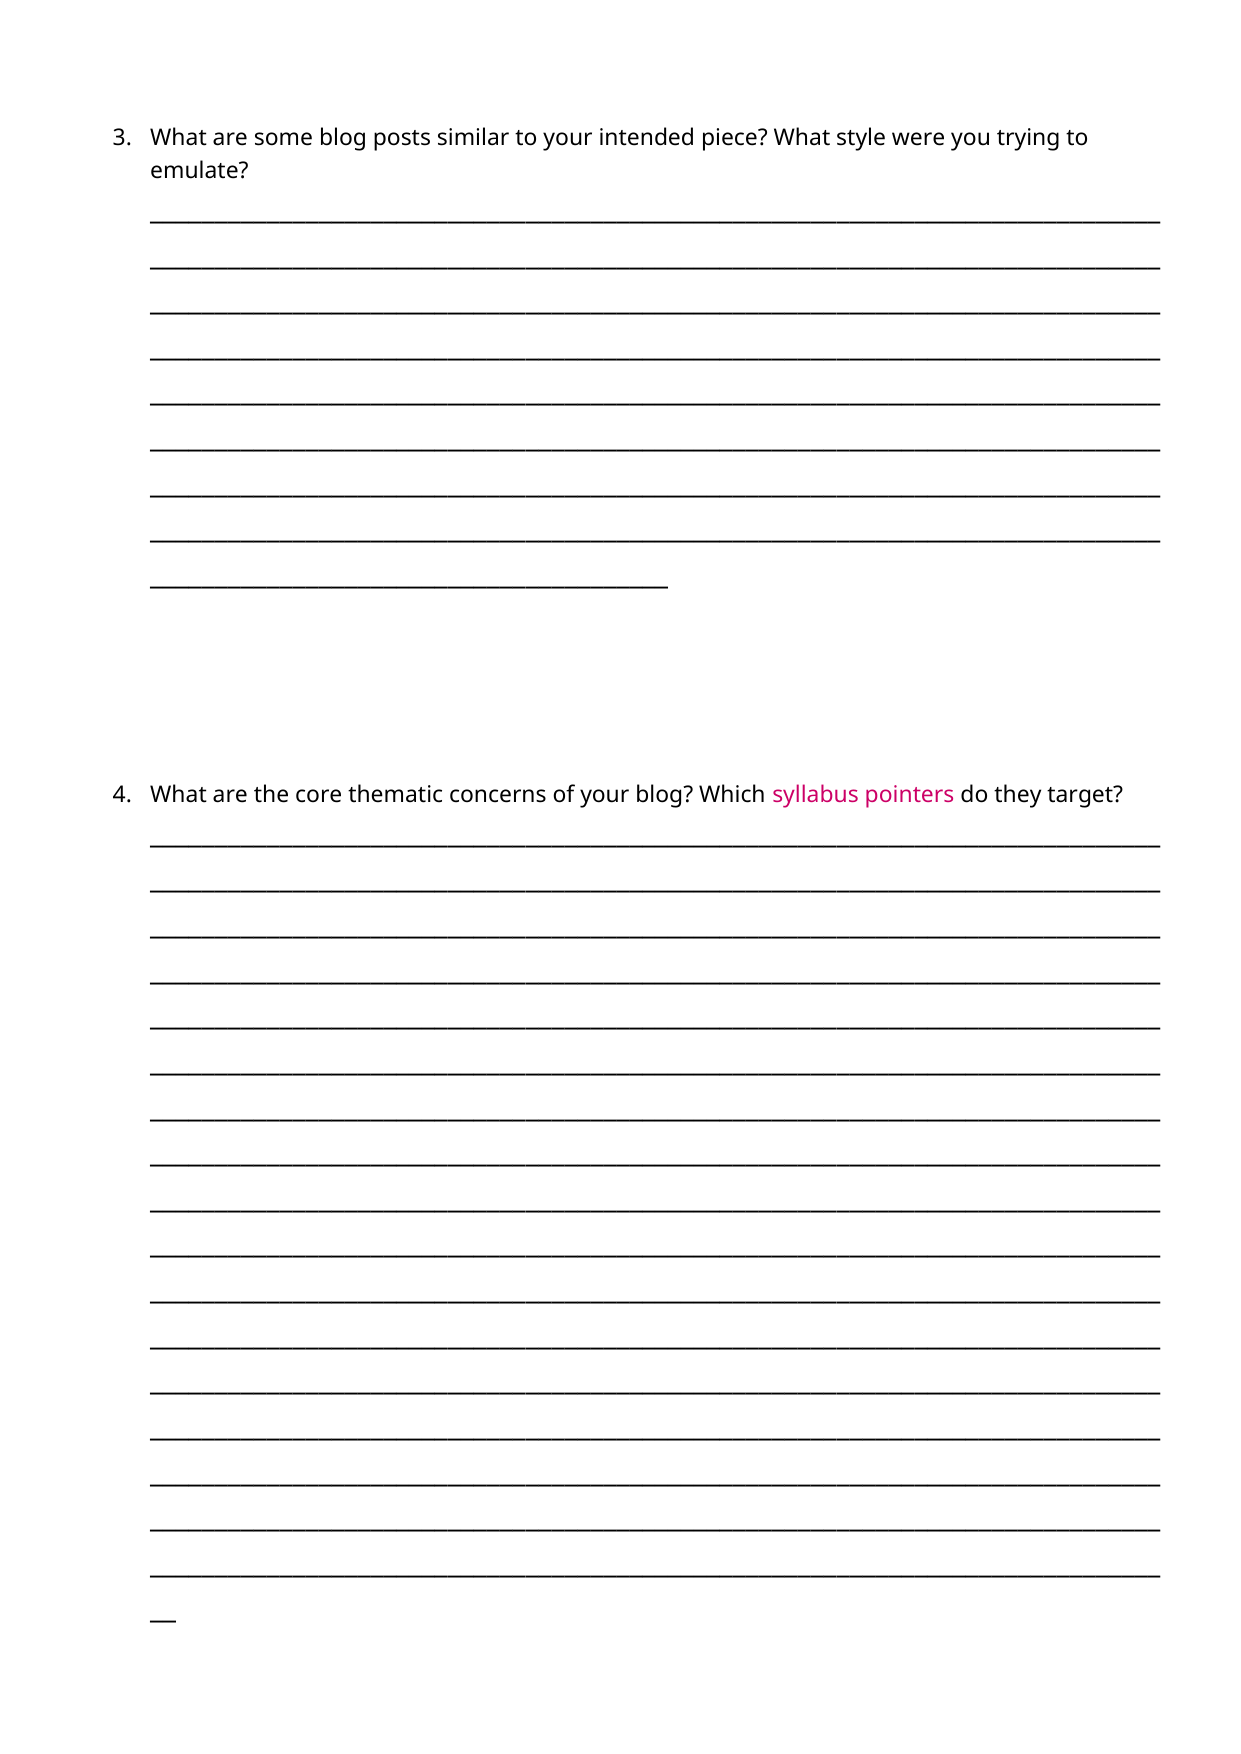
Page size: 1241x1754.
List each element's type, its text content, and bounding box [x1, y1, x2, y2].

list What are some blog posts similar to your intended piece? What style were you trying to emulate? [112, 121, 1165, 186]
list What are the core thematic concerns of your blog? Which syllabus pointers do they target? [112, 778, 1165, 810]
list ________________________________________________________________________________________________________________________________________________________________________________________________________________________________________________________________________________________________________________________________________________________________________________________________________________________________________________________________________________________________________________________________________________________________________________________________________________________________________________________________________________________ [150, 188, 1165, 593]
list ________________________________________________________________________________________________________________________________________________________________________________________________________________________________________________________________________________________________________________________________________________________________________________________________________________________________________________________________________________________________________________________________________________________________________________________________________________________________________________________________________________________________________________________________________________________________________________________________________________________________________________________________________________________________________________________________________________________________________________________________________________________________________________________________________________________________________________________________________________________________________________________________________________________________________________________________________________________________________________________________________________________________________________ [150, 812, 1165, 1627]
